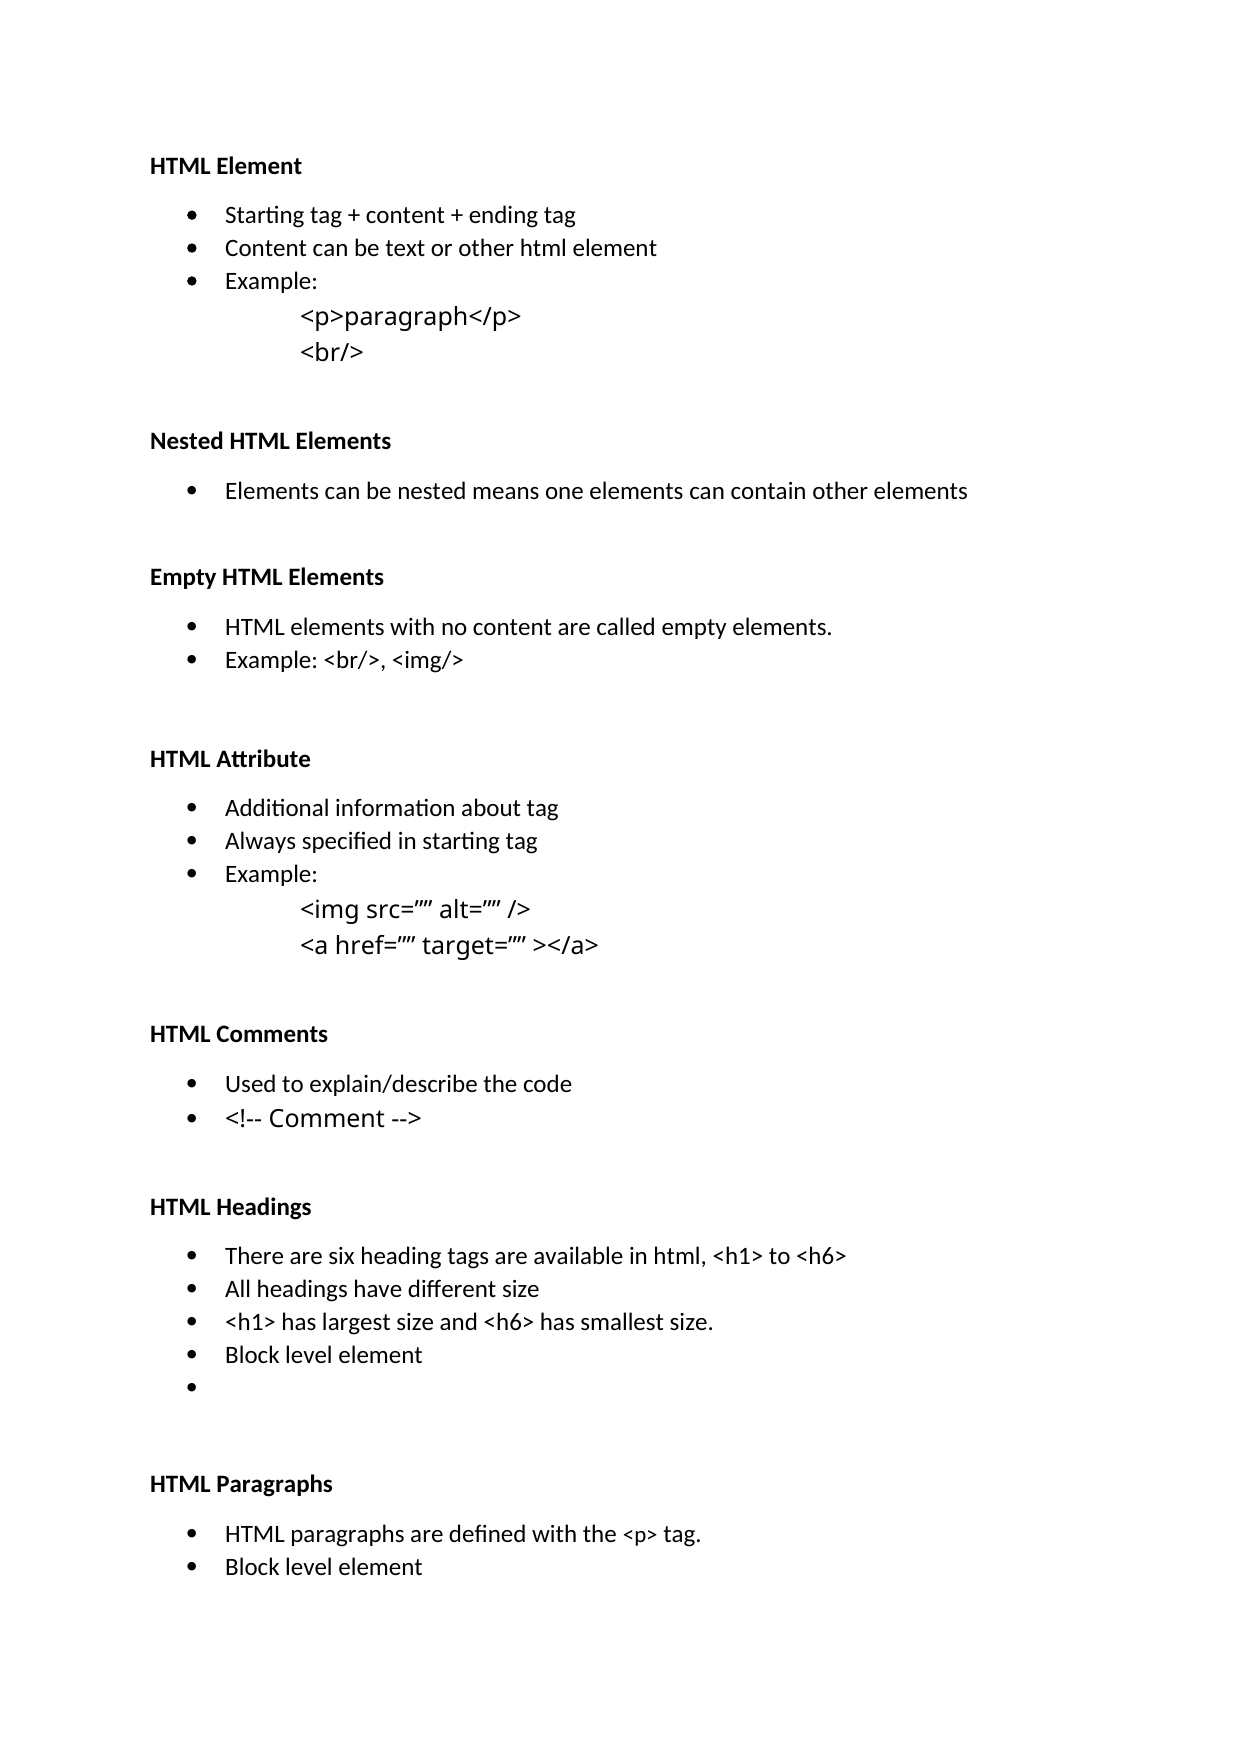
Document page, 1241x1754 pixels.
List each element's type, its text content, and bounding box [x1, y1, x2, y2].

list HTML paragraphs are defined with the <p> tag. [187, 1518, 1090, 1549]
list All headings have different size [187, 1273, 1090, 1304]
list Block level element [187, 1551, 1090, 1582]
list Block level element [187, 1339, 1090, 1370]
list Example: [187, 265, 1090, 296]
text HTML Paragraphs [150, 1469, 1090, 1499]
text HTML Comments [150, 1018, 1090, 1049]
list There are six heading tags are available in html, <h1> to <h6> [187, 1241, 1090, 1271]
list <p>paragraph</p> [225, 298, 1090, 332]
list Content can be text or other html element [187, 232, 1090, 263]
list Always specified in starting tag [187, 825, 1090, 856]
text HTML Headings [150, 1191, 1090, 1221]
list <h1> has largest size and <h6> has smallest size. [187, 1306, 1090, 1337]
list <a href=”” target=”” ></a> [300, 928, 1090, 962]
list Additional information about tag [187, 792, 1090, 823]
list <!-- Comment --> [187, 1101, 1090, 1135]
list <br/> [225, 335, 1090, 369]
list <img src=”” alt=”” /> [300, 891, 1090, 925]
list Starting tag + content + ending tag [187, 199, 1090, 230]
list Elements can be nested means one elements can contain other elements [187, 475, 1090, 505]
list Used to explain/describe the code [187, 1068, 1090, 1098]
list Example: <br/>, <img/> [187, 644, 1090, 674]
text Nested HTML Elements [150, 425, 1090, 456]
text Empty HTML Elements [150, 561, 1090, 592]
text HTML Element [150, 150, 1090, 181]
list HTML elements with no content are called empty elements. [187, 611, 1090, 641]
list Example: [187, 858, 1090, 889]
text HTML Attribute [150, 743, 1090, 773]
